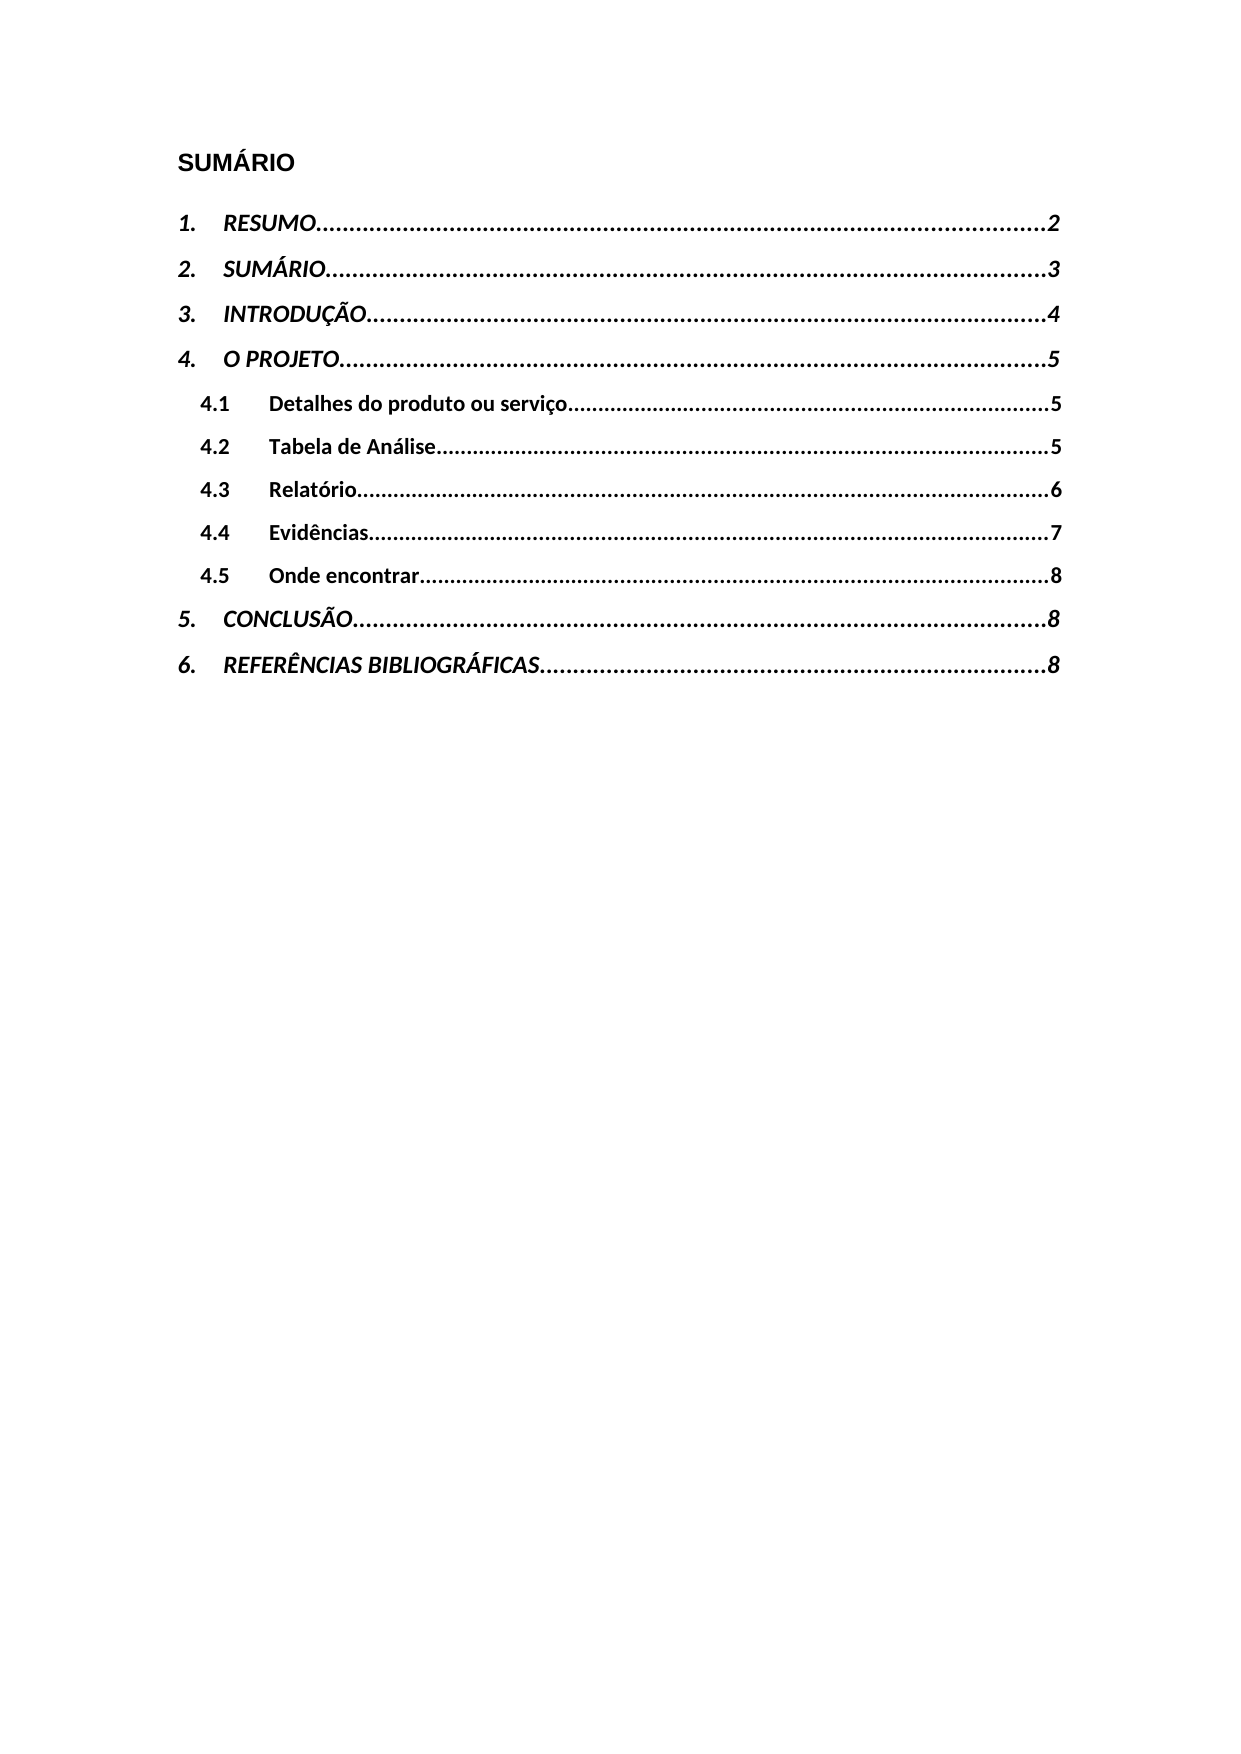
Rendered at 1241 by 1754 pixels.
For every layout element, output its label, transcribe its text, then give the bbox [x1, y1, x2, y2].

text 4.5 Onde encontrar 8 [200, 561, 1063, 589]
text 6. REFERÊNCIAS BIBLIOGRÁFICAS 8 [177, 649, 1063, 679]
text 4.1 Detalhes do produto ou serviço 5 [200, 389, 1063, 417]
text 1. RESUMO 2 [177, 207, 1063, 238]
text 4.2 Tabela de Análise 5 [200, 432, 1063, 460]
text 3. INTRODUÇÃO 4 [177, 298, 1063, 329]
text 5. CONCLUSÃO 8 [177, 604, 1063, 634]
subtitle SUMÁRIO [177, 148, 1063, 176]
text 2. SUMÁRIO 3 [177, 253, 1063, 283]
text 4.3 Relatório 6 [200, 475, 1063, 503]
text 4.4 Evidências 7 [200, 518, 1063, 546]
text 4. O PROJETO 5 [177, 344, 1063, 374]
